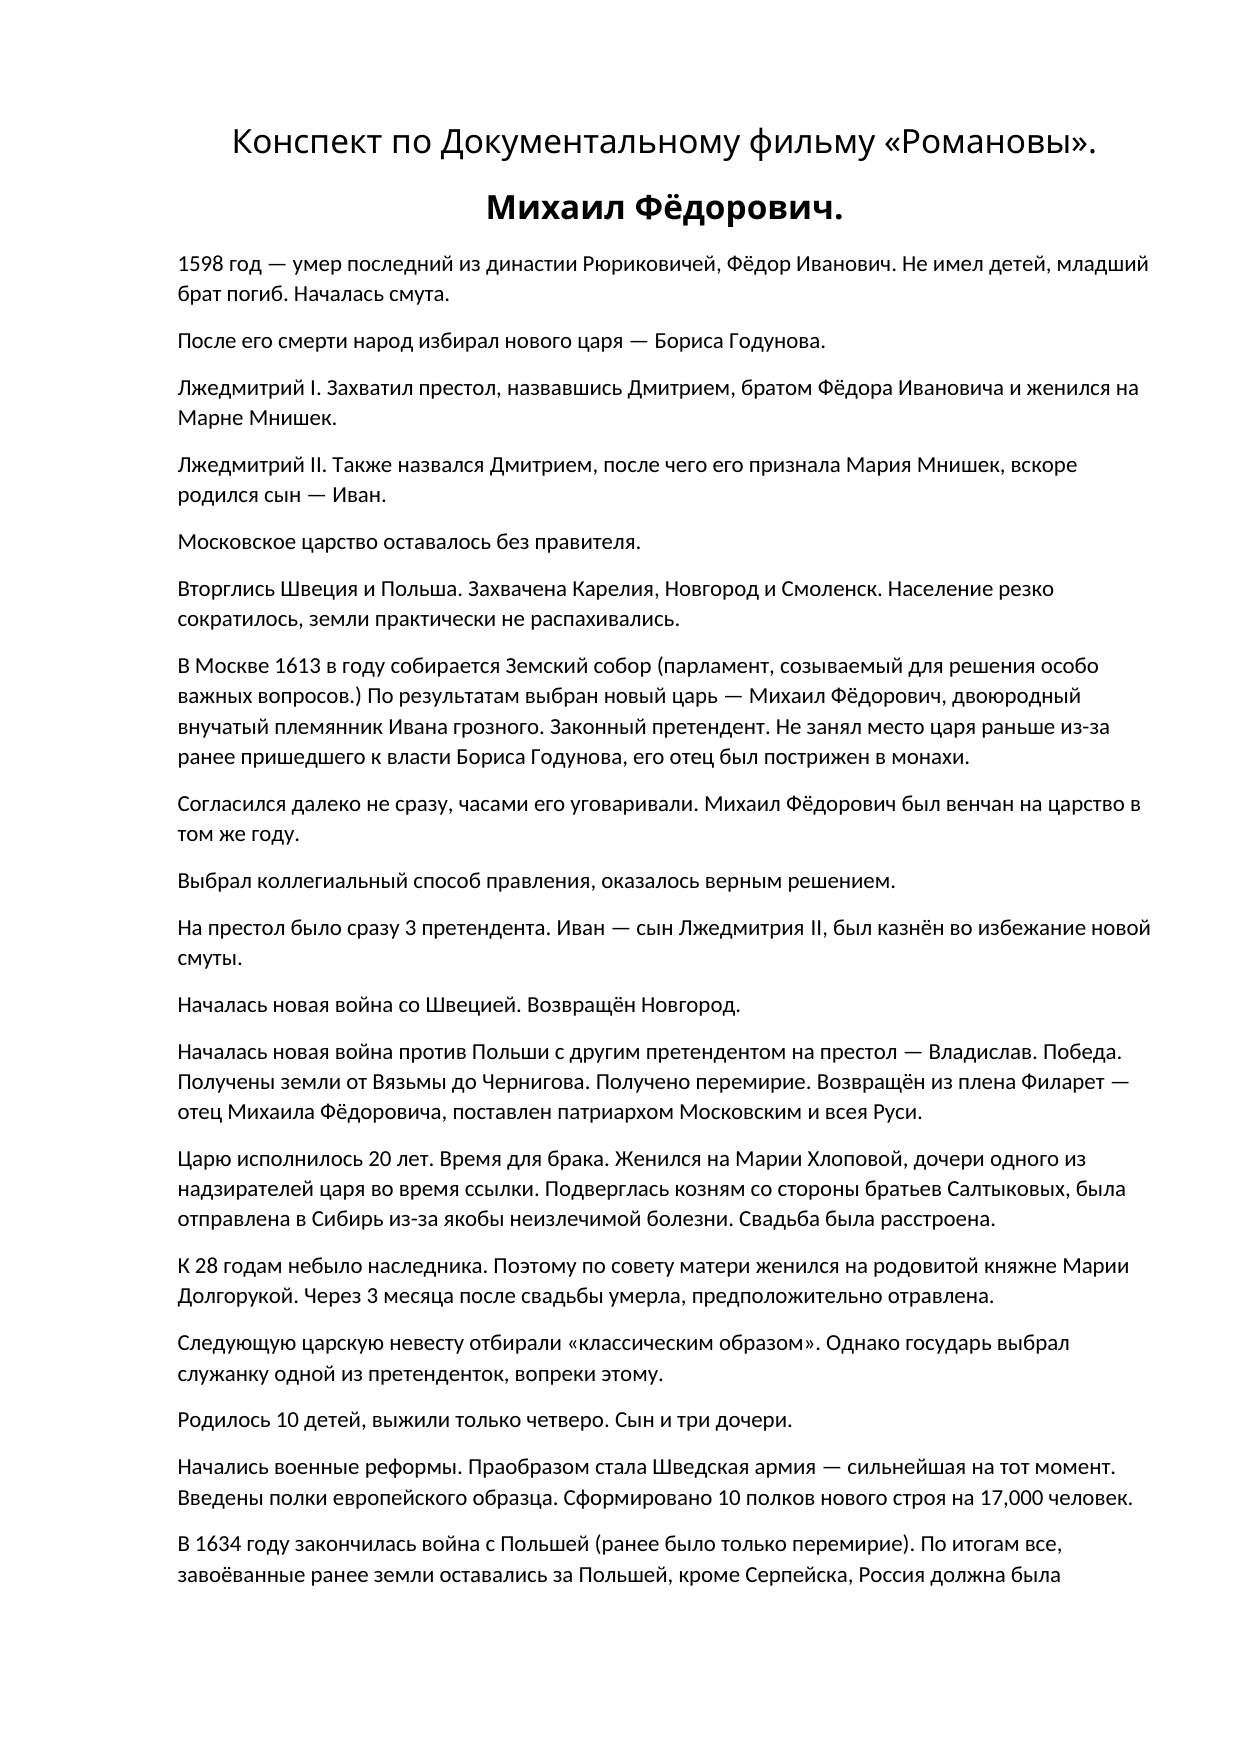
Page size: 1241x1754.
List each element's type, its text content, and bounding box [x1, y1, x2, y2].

text Согласился далеко не сразу, часами его уговаривали. Михаил Фёдорович был венчан на царство в том же году. [177, 789, 1152, 847]
text Царю исполнилось 20 лет. Время для брака. Женился на Марии Хлоповой, дочери одного из надзирателей царя во время ссылки. Подверглась козням со стороны братьев Салтыковых, была отправлена в Сибирь из-за якобы неизлечимой болезни. Свадьба была расстроена. [177, 1144, 1152, 1233]
text Следующую царскую невесту отбирали «классическим образом». Однако государь выбрал служанку одной из претенденток, вопреки этому. [177, 1328, 1152, 1387]
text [177, 1529, 1152, 1588]
text Родилось 10 детей, выжили только четверо. Сын и три дочери. [177, 1406, 1152, 1434]
text Лжедмитрий II. Также назвался Дмитрием, после чего его признала Мария Мнишек, вскоре родился сын — Иван. [177, 450, 1152, 509]
text Началась новая война со Швецией. Возвращён Новгород. [177, 990, 1152, 1018]
text На престол было сразу 3 претендента. Иван — сын Лжедмитрия II, был казнён во избежание новой смуты. [177, 913, 1152, 971]
text Московское царство оставалось без правителя. [177, 527, 1152, 556]
text Начались военные реформы. Праобразом стала Шведская армия — сильнейшая на тот момент. Введены полки европейского образца. Сформировано 10 полков нового строя на 17,000 человек. [177, 1452, 1152, 1511]
text В Москве 1613 в году собирается Земский собор (парламент, созываемый для решения особо важных вопросов.) По результатам выбран новый царь — Михаил Фёдорович, двоюродный внучатый племянник Ивана грозного. Законный претендент. Не занял место царя раньше из-за ранее пришедшего к власти Бориса Годунова, его отец был пострижен в монахи. [177, 651, 1152, 770]
text Выбрал коллегиальный способ правления, оказалось верным решением. [177, 866, 1152, 894]
text К 28 годам небыло наследника. Поэтому по совету матери женился на родовитой княжне Марии Долгорукой. Через 3 месяца после свадьбы умерла, предположительно отравлена. [177, 1251, 1152, 1310]
text Михаил Фёдорович. [177, 184, 1152, 229]
text После его смерти народ избирал нового царя — Бориса Годунова. [177, 326, 1152, 354]
text Началась новая война против Польши с другим претендентом на престол — Владислав. Победа. Получены земли от Вязьмы до Чернигова. Получено перемирие. Возвращён из плена Филарет — отец Михаила Фёдоровича, поставлен патриархом Московским и всея Руси. [177, 1037, 1152, 1125]
text 1598 год — умер последний из династии Рюриковичей, Фёдор Иванович. Не имел детей, младший брат погиб. Началась смута. [177, 249, 1152, 308]
text Конспект по Документальному фильму «Романовы». [177, 118, 1152, 163]
text Лжедмитрий I. Захватил престол, назвавшись Дмитрием, братом Фёдора Ивановича и женился на Марне Мнишек. [177, 373, 1152, 432]
text Вторглись Швеция и Польша. Захвачена Карелия, Новгород и Смоленск. Население резко сократилось, земли практически не распахивались. [177, 574, 1152, 633]
